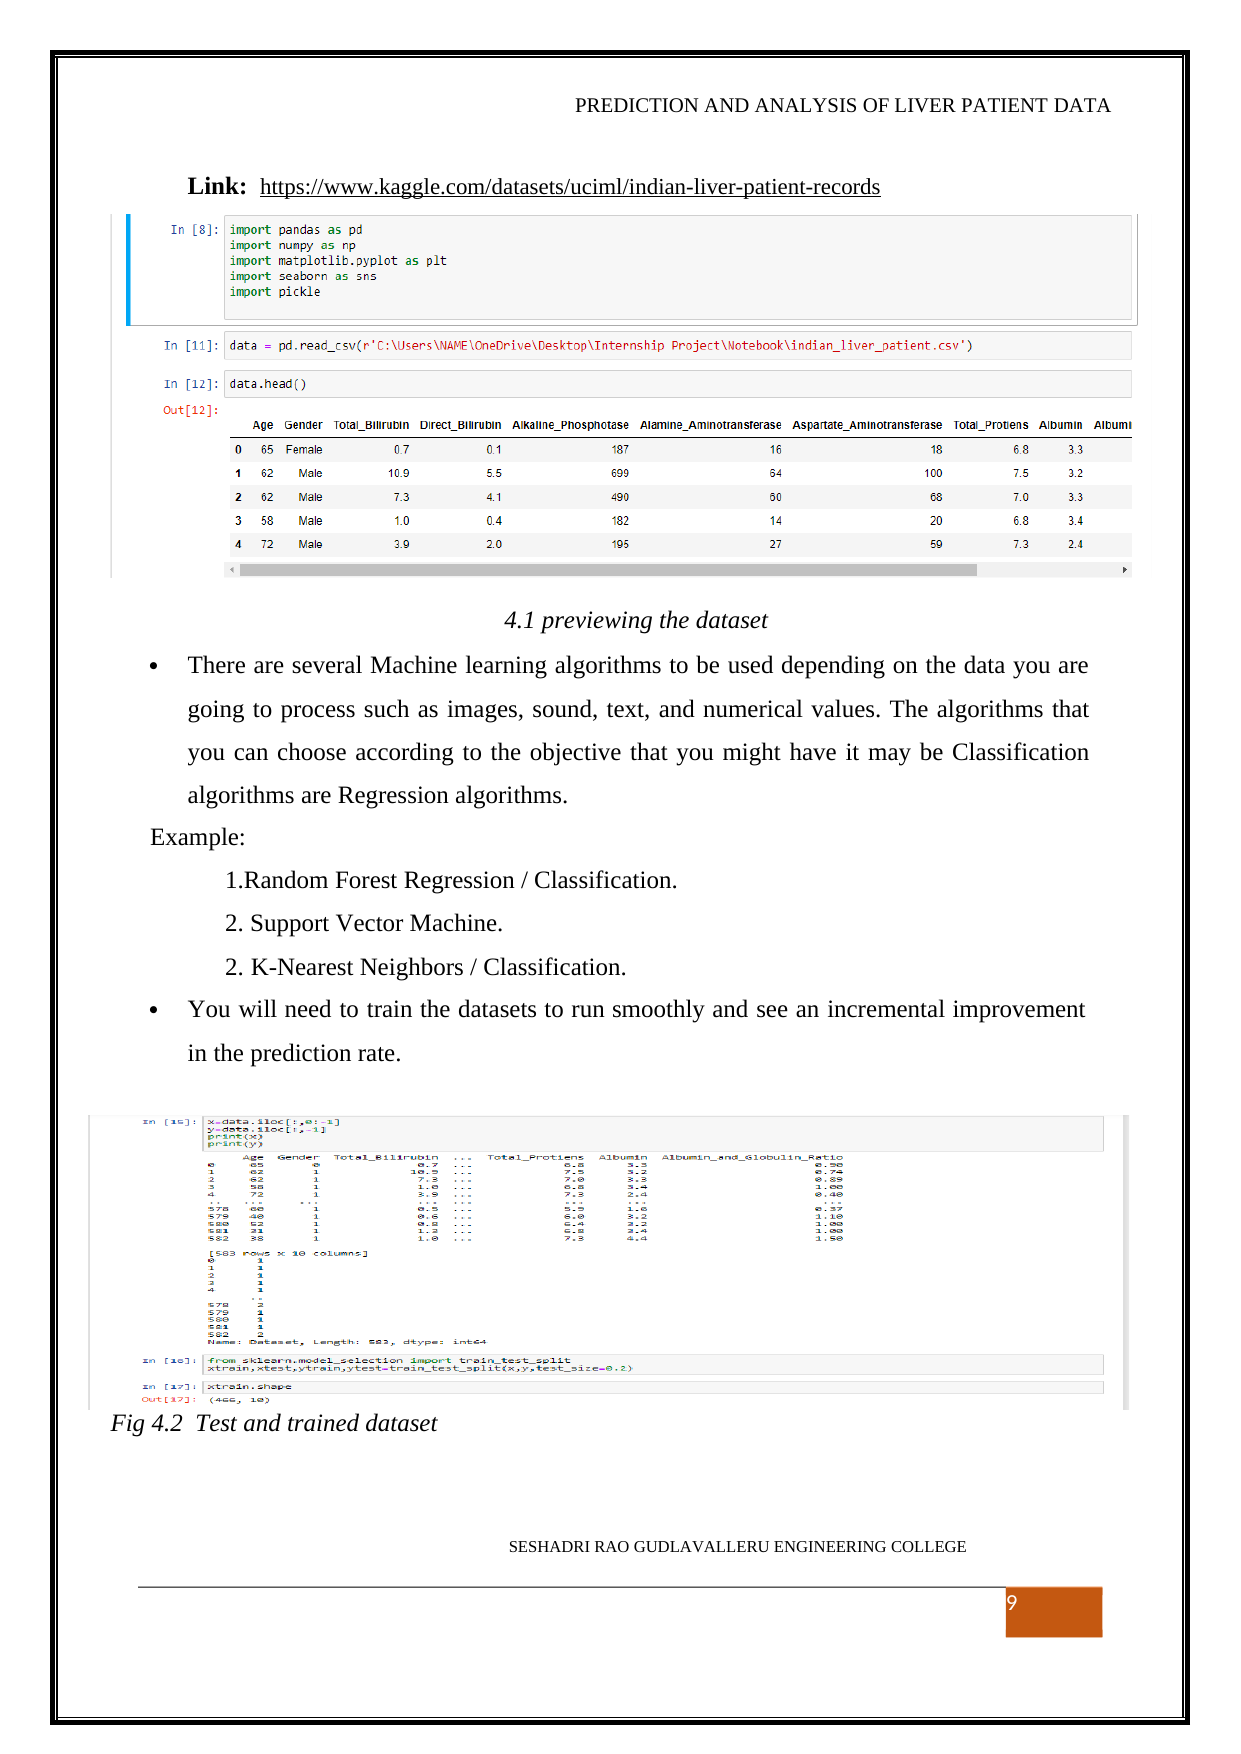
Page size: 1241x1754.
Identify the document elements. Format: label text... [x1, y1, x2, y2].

text 2. Support Vector Machine. [225, 908, 1151, 937]
list K-Nearest Neighbors / Classification. [225, 952, 1151, 980]
picture [88, 1115, 1130, 1410]
picture [110, 214, 1152, 578]
list There are several Machine learning algorithms to be used depending on the data you are going to process such as images, sound, text, and numerical values. The algorithms that you can choose according to the objective that you might have it may be Classification algorithms are Regression algorithms. [150, 651, 1091, 809]
text 1.Random Forest Regression / Classification. [225, 866, 1151, 894]
text SESHADRI RAO GUDLAVALLERU ENGINEERING COLLEGE [508, 1537, 1151, 1556]
subtitle 4.1 previewing the dataset [110, 605, 1151, 634]
text Example: [150, 823, 1151, 851]
list You will need to train the datasets to run smoothly and see an incremental improvement in the prediction rate. [150, 994, 1089, 1067]
text Link: https://www.kaggle.com/datasets/uciml/indian-liver-patient-records [187, 171, 1093, 200]
